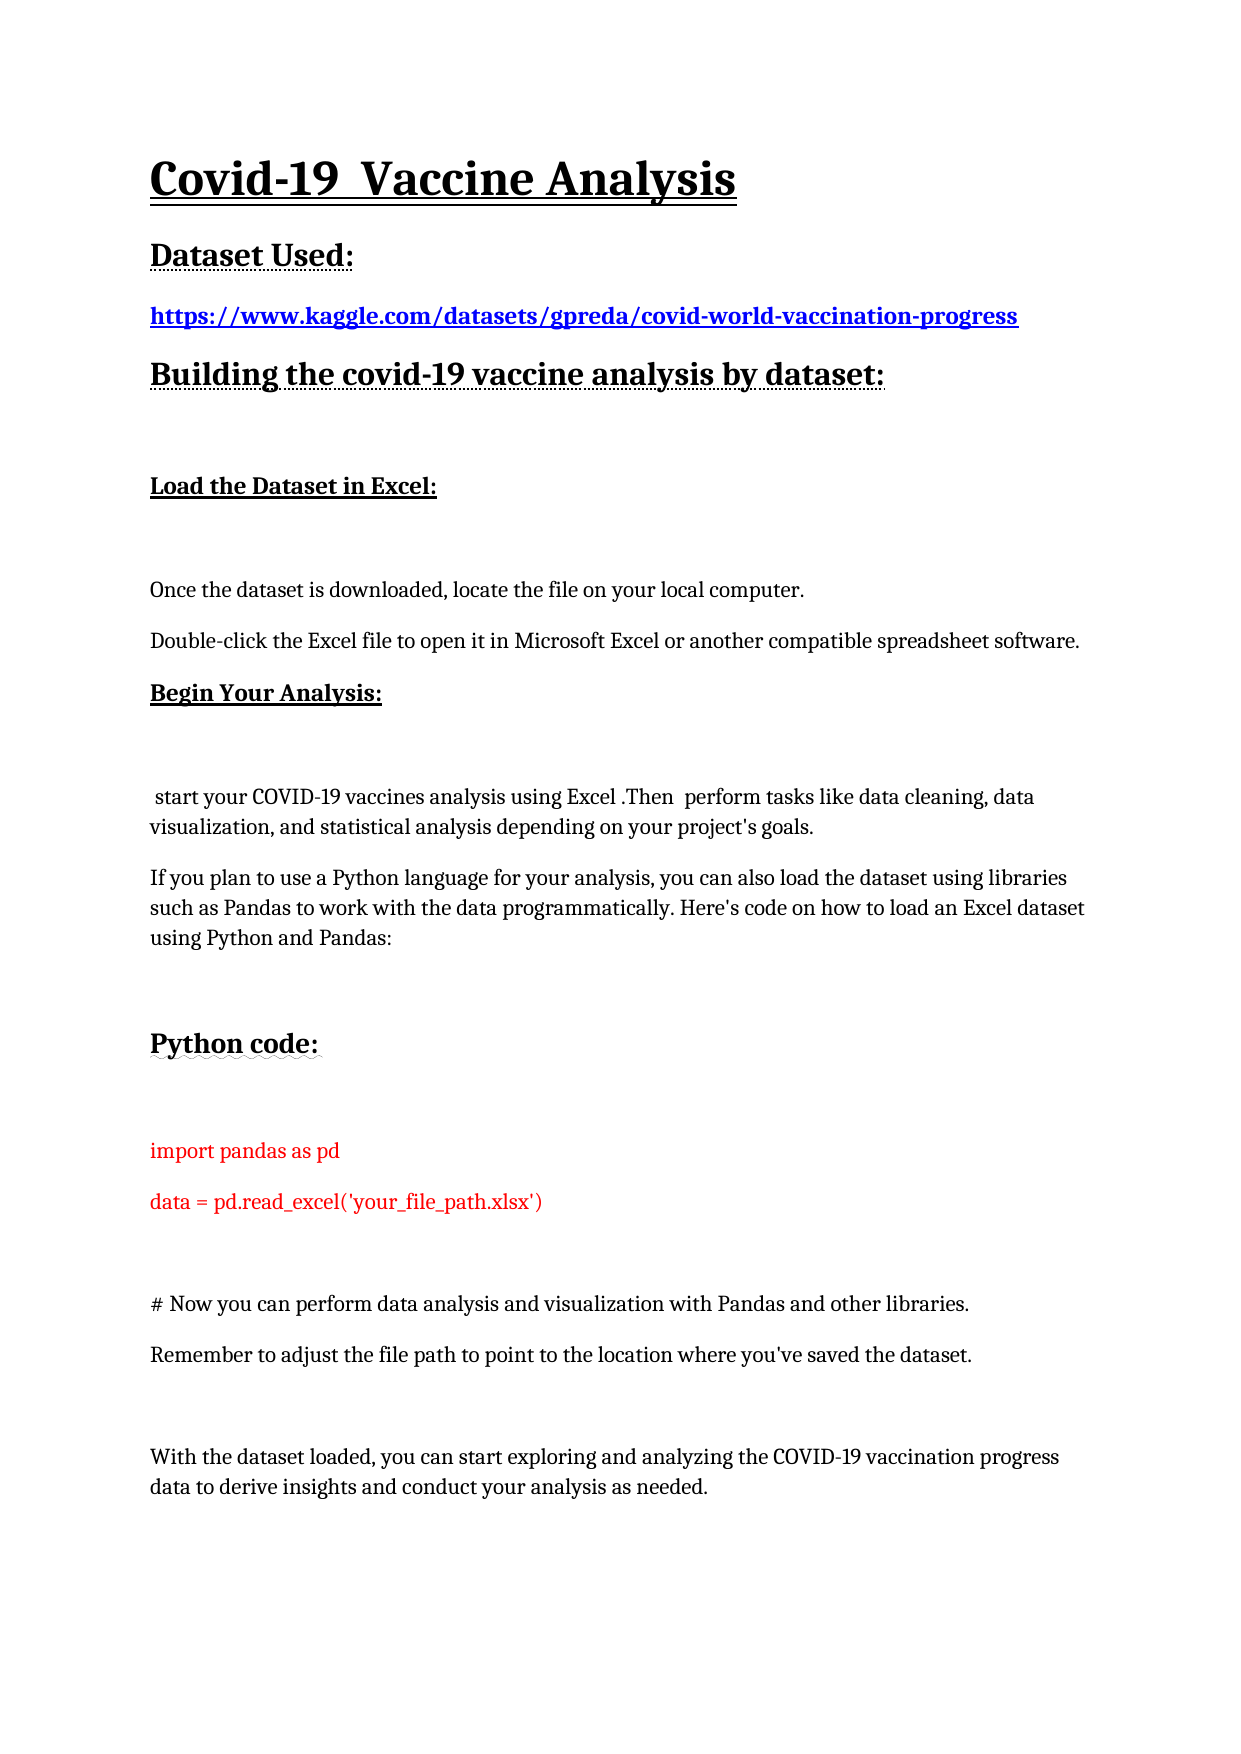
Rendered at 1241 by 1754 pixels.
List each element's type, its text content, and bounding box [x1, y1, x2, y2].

text Remember to adjust the file path to point to the location where you've saved the dataset. [150, 1342, 1090, 1368]
text Begin Your Analysis: [150, 678, 1090, 707]
text data = pd.read_excel('your_file_path.xlsx') [150, 1189, 1090, 1215]
text If you plan to use a Python language for your analysis, you can also load the dataset using libraries such as Pandas to work with the data programmatically. Here's code on how to load an Excel dataset using Python and Pandas: [150, 865, 1090, 951]
text Once the dataset is downloaded, locate the file on your local computer. [150, 576, 1090, 603]
text Covid-19 Vaccine Analysis [150, 150, 1090, 207]
text With the dataset loaded, you can start exploring and analyzing the COVID-19 vaccination progress data to derive insights and conduct your analysis as needed. [150, 1444, 1090, 1500]
text Double-click the Excel file to open it in Microsoft Excel or another compatible spreadsheet software. [150, 627, 1090, 654]
text Load the Dataset in Excel: [150, 472, 1090, 500]
text start your COVID-19 vaccines analysis using Excel .Then perform tasks like data cleaning, data visualization, and statistical analysis depending on your project's goals. [150, 783, 1090, 840]
text Dataset Used: [150, 237, 1090, 275]
text # Now you can perform data analysis and visualization with Pandas and other libraries. [150, 1291, 1090, 1317]
text Python code: [150, 1027, 1090, 1061]
text https://www.kaggle.com/datasets/gpreda/covid-world-vaccination-progress [150, 302, 1090, 331]
text import pandas as pd [150, 1138, 1090, 1164]
text Building the covid-19 vaccine analysis by dataset: [150, 356, 1090, 394]
